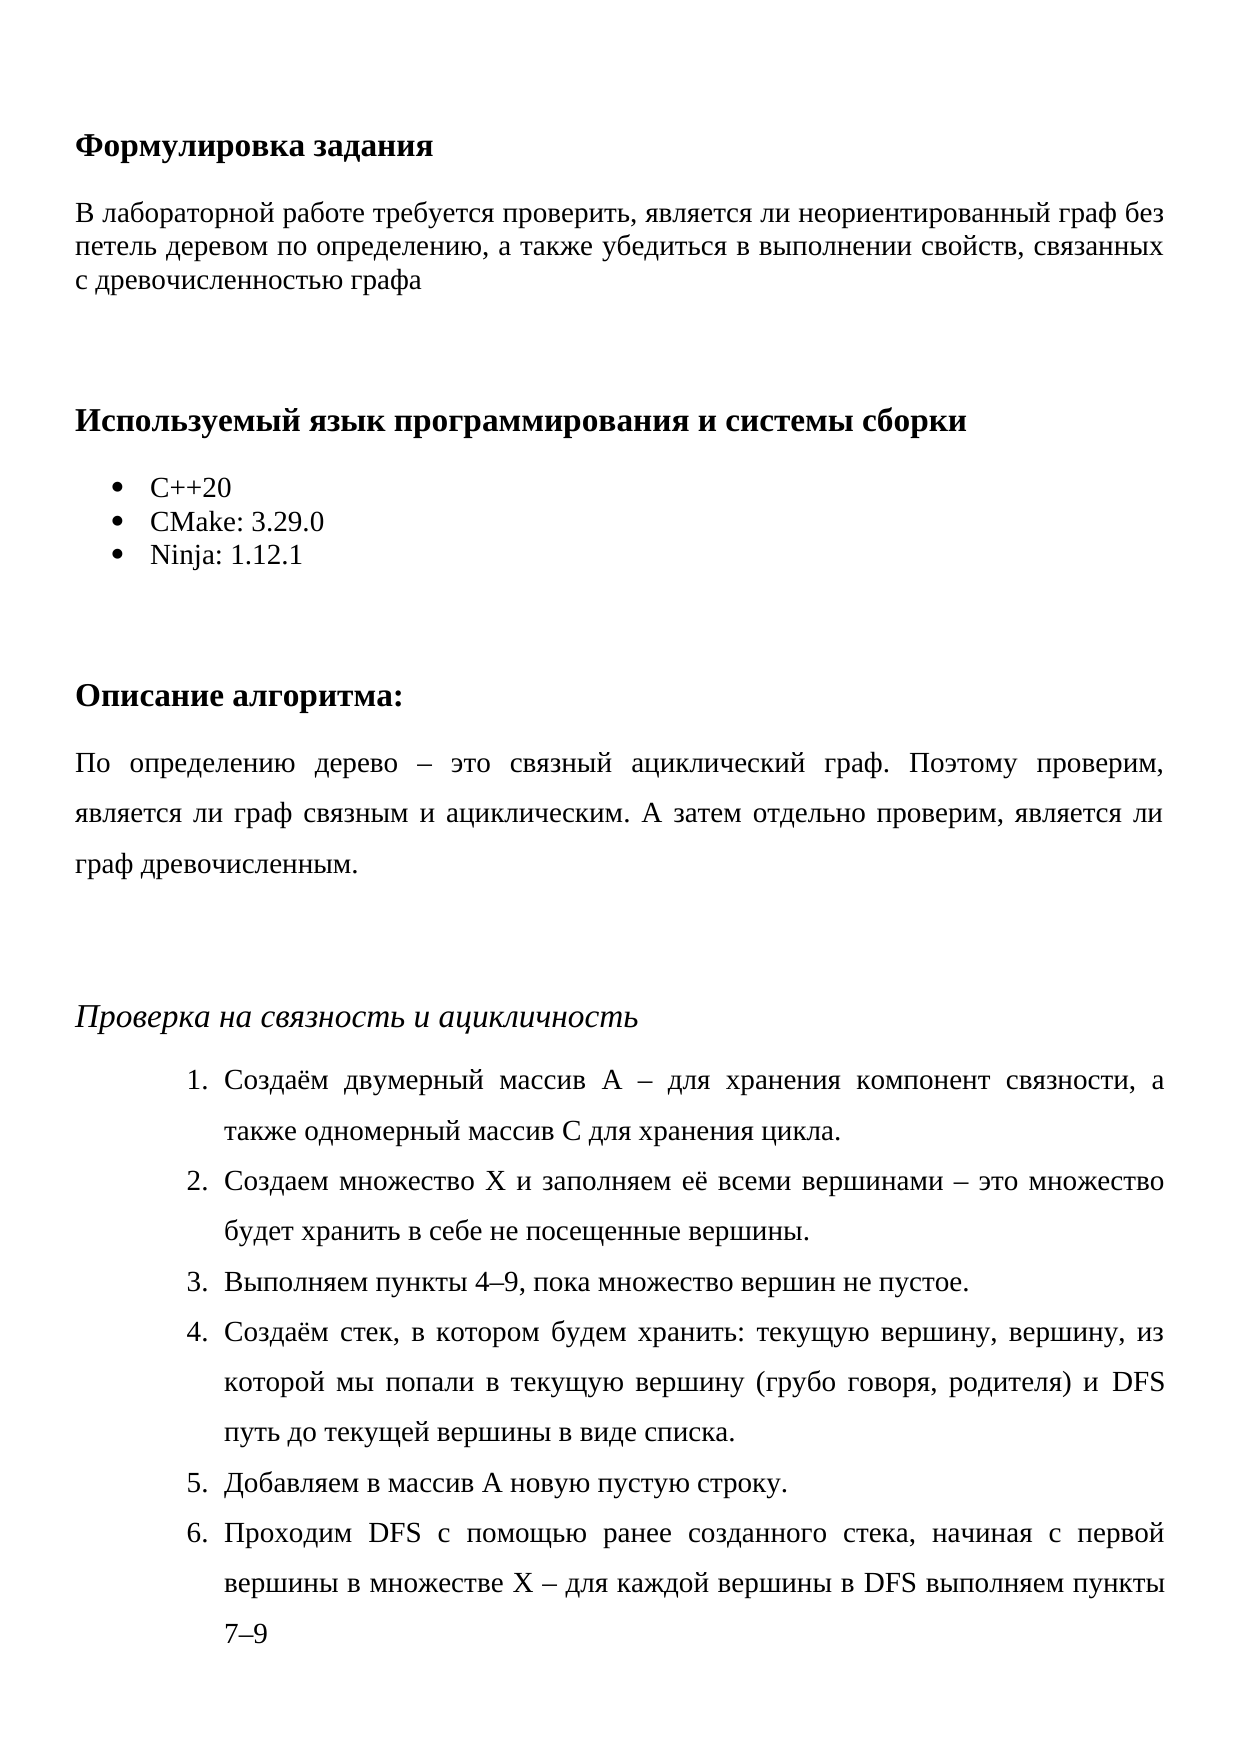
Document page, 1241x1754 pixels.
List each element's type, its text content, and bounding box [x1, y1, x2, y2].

subtitle Проверка на связность и ацикличность [75, 997, 1165, 1035]
list C++20 [112, 470, 1165, 504]
list Создаём стек, в котором будем хранить: текущую вершину, вершину, из которой мы попали в текущую вершину (грубо говоря, родителя) и DFS путь до текущей вершины в виде списка. [186, 1314, 1165, 1448]
text В лабораторной работе требуется проверить, является ли неориентированный граф без петель деревом по определению, а также убедиться в выполнении свойств, связанных с древочисленностью графа [75, 195, 1165, 296]
list Добавляем в массив A новую пустую строку. [186, 1465, 1165, 1498]
list CMake: 3.29.0 [112, 504, 1165, 537]
list Проходим DFS с помощью ранее созданного стека, начиная с первой вершины в множестве X – для каждой вершины в DFS выполняем пункты 7–9 [186, 1515, 1165, 1649]
list Ninja: 1.12.1 [112, 537, 1165, 571]
list Создаем множество X и заполняем её всеми вершинами – это множество будет хранить в себе не посещенные вершины. [186, 1163, 1165, 1247]
text По определению дерево – это связный ациклический граф. Поэтому проверим, является ли граф связным и ациклическим. А затем отдельно проверим, является ли граф древочисленным. [75, 745, 1165, 879]
subtitle Используемый язык программирования и системы сборки [75, 400, 1165, 438]
list Создаём двумерный массив A – для хранения компонент связности, а также одномерный массив C для хранения цикла. [186, 1062, 1165, 1146]
subtitle Формулировка задания [75, 125, 1165, 163]
list Выполняем пункты 4–9, пока множество вершин не пустое. [186, 1264, 1165, 1297]
subtitle Описание алгоритма: [75, 675, 1165, 714]
